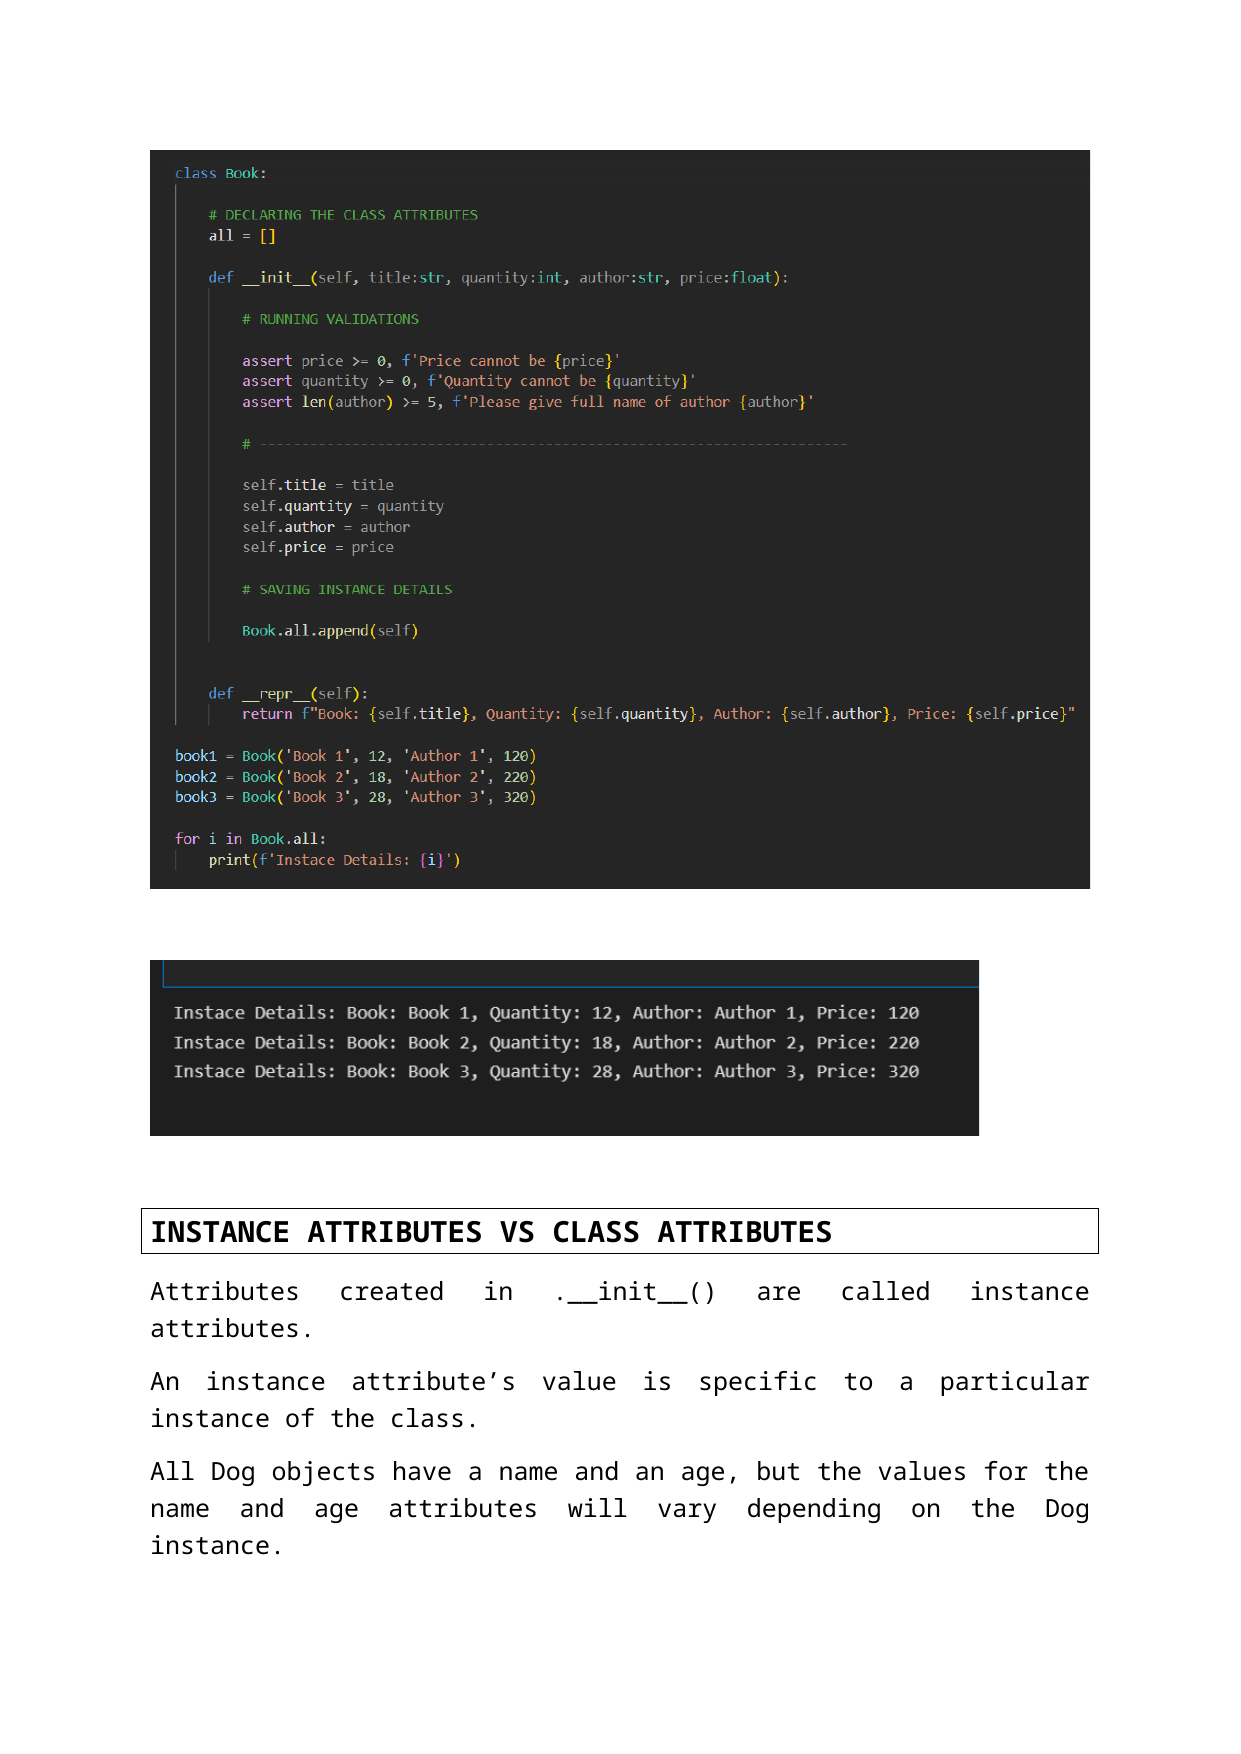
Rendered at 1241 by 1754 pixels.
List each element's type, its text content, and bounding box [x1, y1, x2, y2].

picture [150, 150, 1091, 889]
picture [150, 960, 980, 1136]
text All Dog objects have a name and an age, but the values for the name and age attributes will vary depending on the Dog instance. [150, 1454, 1090, 1562]
text An instance attribute’s value is specific to a particular instance of the class. [150, 1364, 1090, 1434]
text Attributes created in .__init__() are called instance attributes. [150, 1273, 1090, 1344]
text INSTANCE ATTRIBUTES VS CLASS ATTRIBUTES [142, 1209, 1098, 1253]
